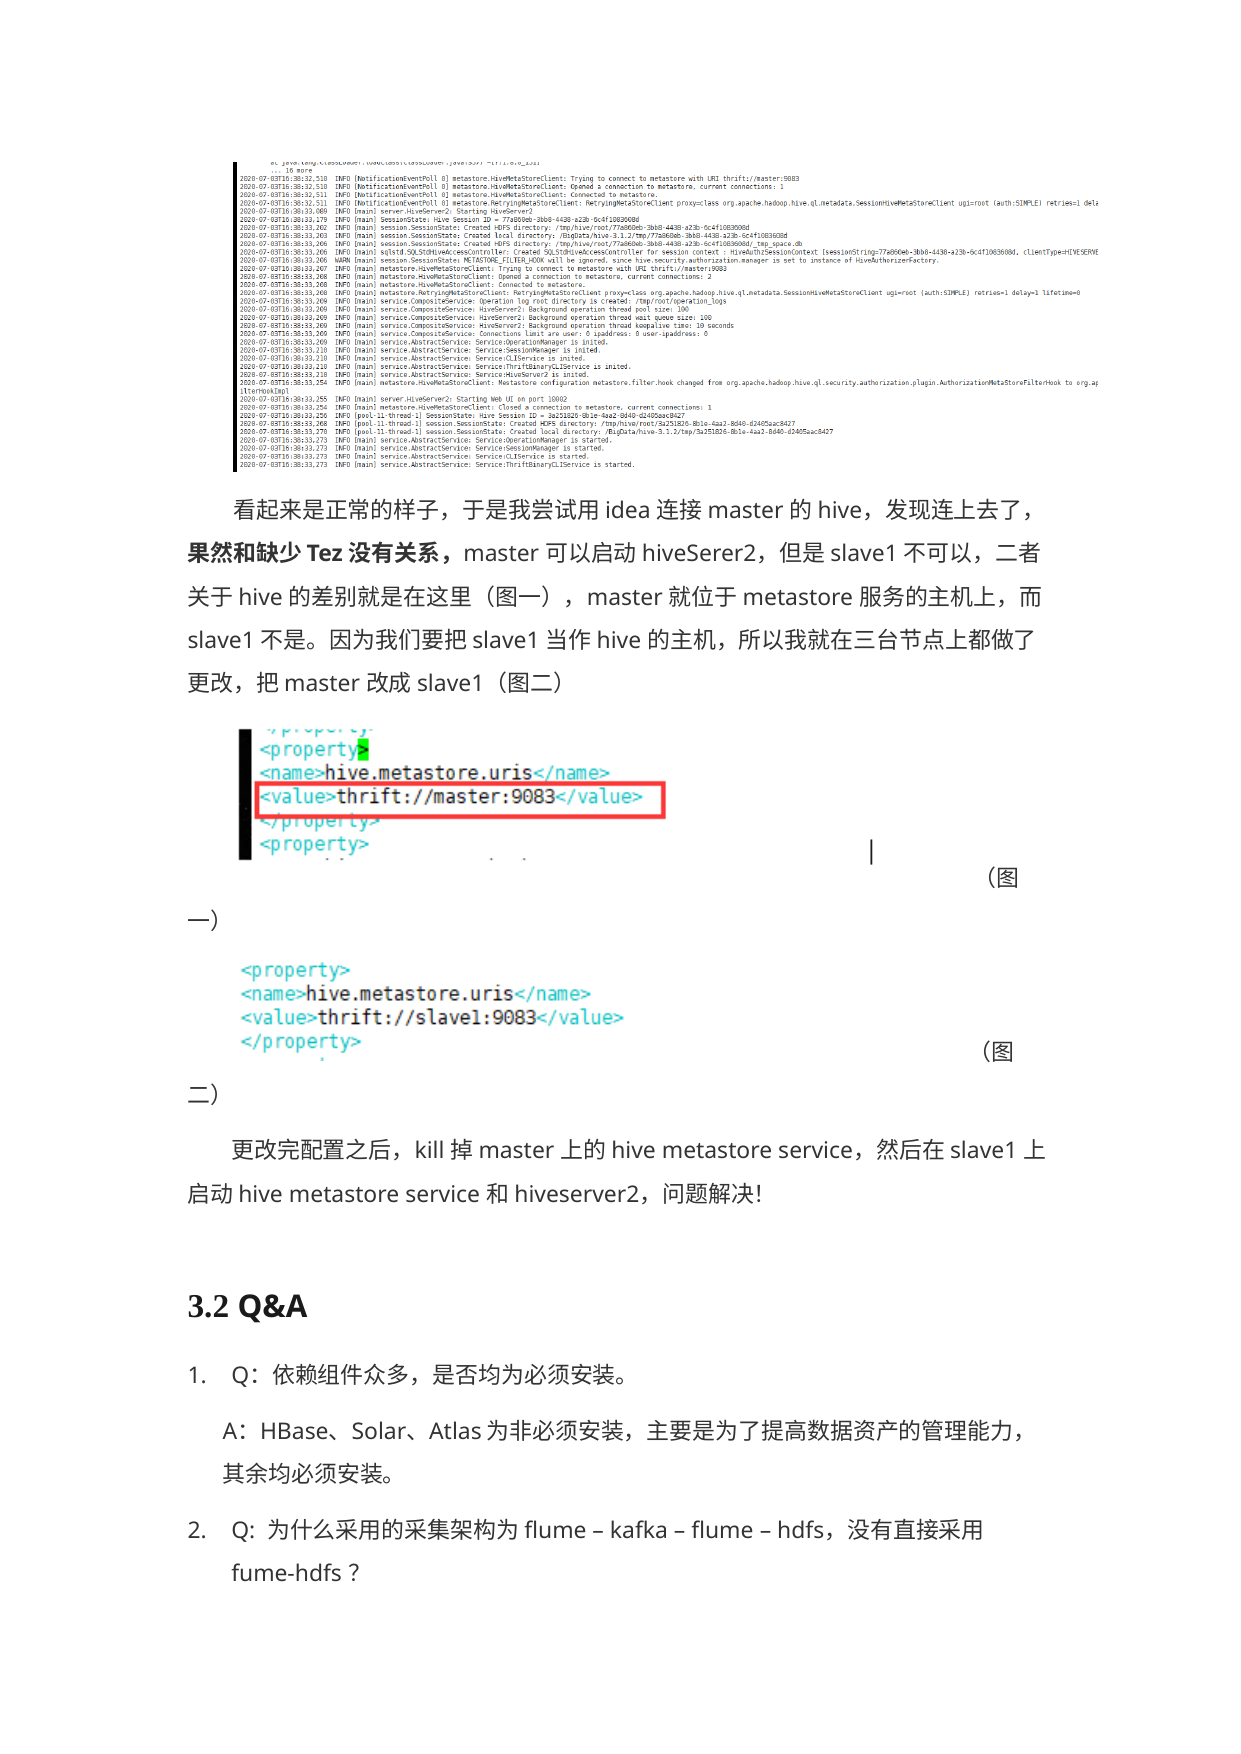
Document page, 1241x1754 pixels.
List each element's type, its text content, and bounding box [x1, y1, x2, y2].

picture [233, 720, 974, 887]
text 看起来是正常的样子，于是我尝试用 idea 连接 master 的 hive，发现连上去了，果然和缺少Tez 没有关系，master 可以启动 hiveSerer2，但是 slave1 不可以，二者关于 hive 的差别就是在这里（图一），master 就位于 metastore 服务的主机上，而 slave1 不是。因为我们要把 slave1 当作 hive 的主机，所以我就在三台节点上都做了更改，把 master 改成 slave1（图二） [187, 492, 1053, 698]
picture [233, 162, 1099, 472]
text 更改完配置之后，kill 掉 master 上的 hive metastore service，然后在 slave1 上启动 hive metastore service 和 hiveserver2，问题解决！ [187, 1132, 1053, 1209]
picture [233, 958, 819, 1061]
subtitle 3.2 Q&A [187, 1284, 1053, 1327]
list Q: 为什么采用的采集架构为 flume – kafka – flume – hdfs，没有直接采用 fume-hdfs ？ [187, 1512, 1053, 1588]
text A：HBase、Solar、Atlas为非必须安装，主要是为了提高数据资产的管理能力，其余均必须安装。 [222, 1413, 1053, 1489]
list Q：依赖组件众多，是否均为必须安装。 [187, 1357, 1053, 1390]
